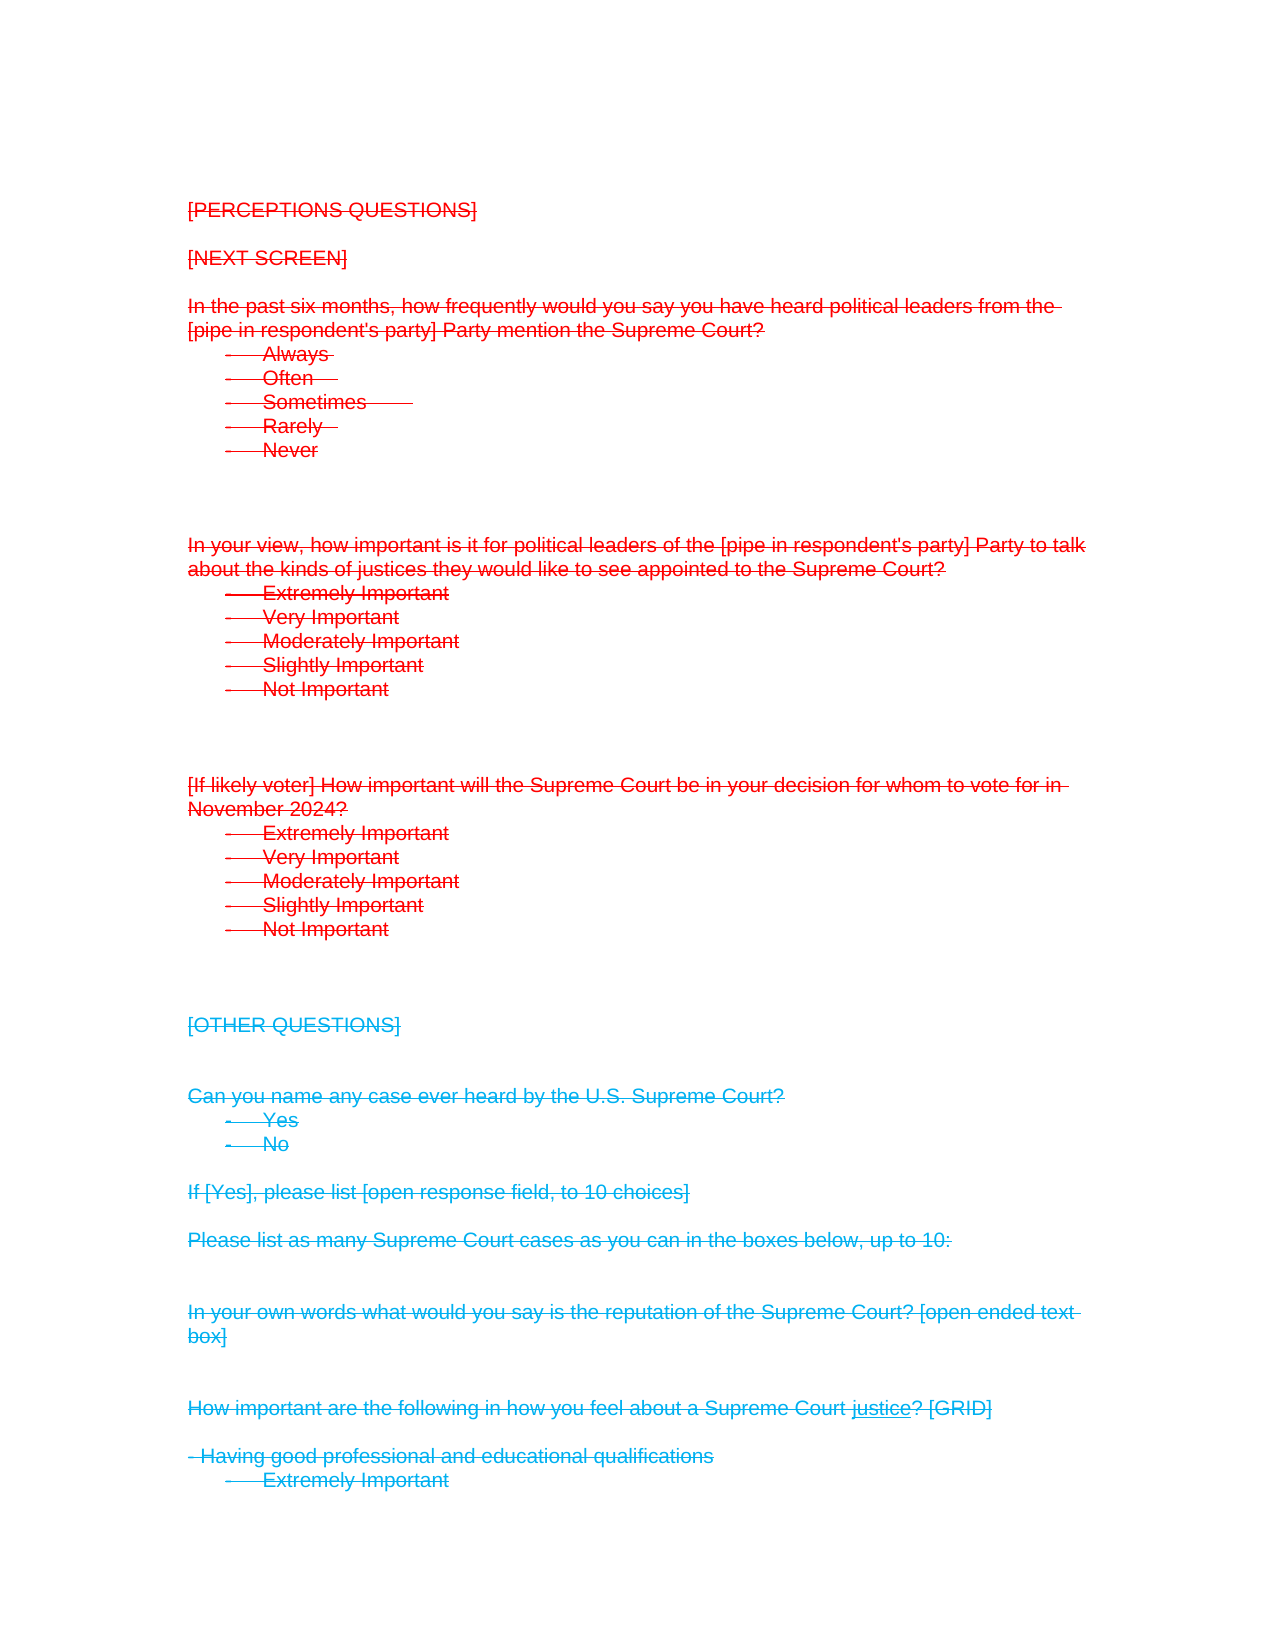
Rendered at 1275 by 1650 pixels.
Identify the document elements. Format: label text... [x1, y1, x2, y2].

list Always [225, 342, 1087, 366]
text [OTHER QUESTIONS] [187, 1012, 1087, 1036]
list Moderately Important [225, 869, 1087, 893]
list Often [225, 366, 1087, 389]
list Moderately Important [225, 629, 1087, 653]
text [If likely voter] How important will the Supreme Court be in your decision for whom to vote for in November 2024? [187, 773, 1087, 821]
list Sometimes [225, 389, 1087, 413]
text [NEXT SCREEN] [187, 246, 1087, 270]
text Can you name any case ever heard by the U.S. Supreme Court? [187, 1084, 1087, 1108]
list Extremely Important [225, 581, 1087, 605]
text In the past six months, how frequently would you say you have heard political leaders from the [pipe in respondent's party] Party mention the Supreme Court? [187, 294, 1087, 342]
list Extremely Important [225, 821, 1087, 845]
list Yes [225, 1108, 1087, 1132]
text - Having good professional and educational qualifications [187, 1444, 1087, 1468]
text In your own words what would you say is the reputation of the Supreme Court? [open ended text box] [187, 1300, 1087, 1348]
list Very Important [225, 605, 1087, 629]
list Slightly Important [225, 893, 1087, 917]
list Not Important [225, 677, 1087, 701]
list Never [225, 437, 1087, 461]
text [PERCEPTIONS QUESTIONS] [187, 198, 1087, 222]
text How important are the following in how you feel about a Supreme Court justice? [GRID] [187, 1396, 1087, 1420]
list Extremely Important [225, 1468, 1087, 1492]
text In your view, how important is it for political leaders of the [pipe in respondent's party] Party to talk about the kinds of justices they would like to see appointed to the Supreme Court? [187, 533, 1087, 581]
list Not Important [225, 917, 1087, 941]
list Slightly Important [225, 653, 1087, 677]
text Please list as many Supreme Court cases as you can in the boxes below, up to 10: [187, 1228, 1087, 1252]
text If [Yes], please list [open response field, to 10 choices] [187, 1180, 1087, 1204]
list Very Important [225, 845, 1087, 869]
list No [225, 1132, 1087, 1156]
list Rarely [225, 413, 1087, 437]
